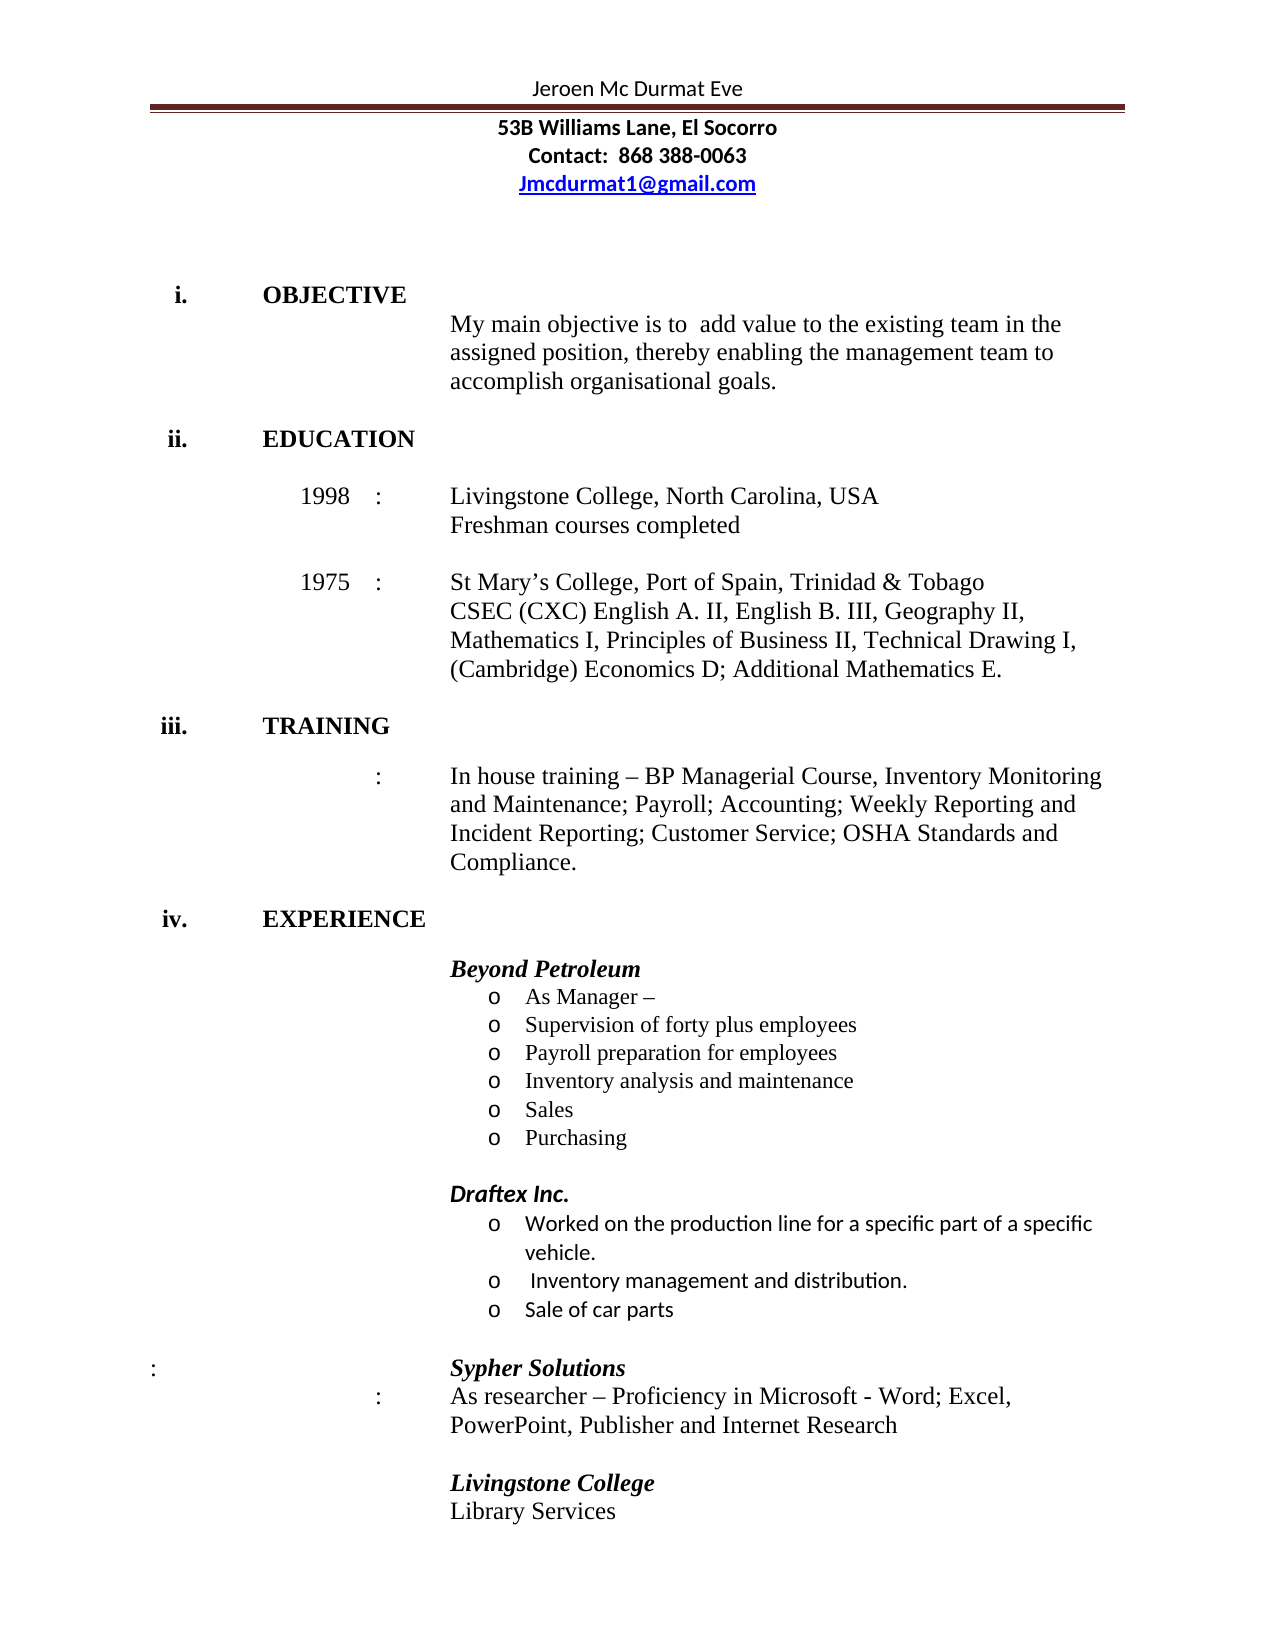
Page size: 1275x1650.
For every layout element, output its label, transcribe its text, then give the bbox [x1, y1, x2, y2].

list Worked on the production line for a specific part of a specific vehicle. [487, 1209, 1125, 1266]
list EXPERIENCE [187, 904, 1125, 933]
text : Sypher Solutions [150, 1353, 1125, 1381]
text Beyond Petroleum [150, 954, 1125, 983]
text CSEC (CXC) English A. II, English B. III, Geography II, Mathematics I, Principles of Business II, Technical Drawing I, [450, 596, 1125, 654]
list Inventory management and distribution. [487, 1266, 1125, 1295]
text Freshman courses completed [225, 510, 1125, 539]
text My main objective is to add value to the existing team in the assigned position, thereby enabling the management team to accomplish organisational goals. [450, 309, 1125, 395]
list Purchasing [487, 1124, 1125, 1152]
list OBJECTIVE [187, 280, 1125, 309]
list Sales [487, 1096, 1125, 1124]
text (Cambridge) Economics D; Additional Mathematics E. [450, 654, 1125, 682]
list TRAINING [187, 711, 1125, 740]
list As Manager – [487, 983, 1125, 1011]
text Draftex Inc. [450, 1178, 1125, 1209]
list Inventory analysis and maintenance [487, 1067, 1125, 1096]
text 1975 : St Mary’s College, Port of Spain, Trinidad & Tobago [225, 567, 1125, 596]
list Sale of car parts [487, 1295, 1125, 1324]
list Payroll preparation for employees [487, 1039, 1125, 1067]
text : In house training – BP Managerial Course, Inventory Monitoring and Maintenance; Payroll; Accounting; Weekly Reporting and Incident Reporting; Customer Service; OSHA Standards and Compliance. [375, 761, 1125, 876]
list EDUCATION [187, 424, 1125, 452]
text 1998 : Livingstone College, North Carolina, USA [225, 481, 1125, 510]
text : As researcher – Proficiency in Microsoft - Word; Excel, PowerPoint, Publisher and Internet Research [375, 1381, 1125, 1439]
text Livingstone College [375, 1468, 1125, 1496]
text Library Services [375, 1496, 1125, 1525]
list Supervision of forty plus employees [487, 1011, 1125, 1039]
